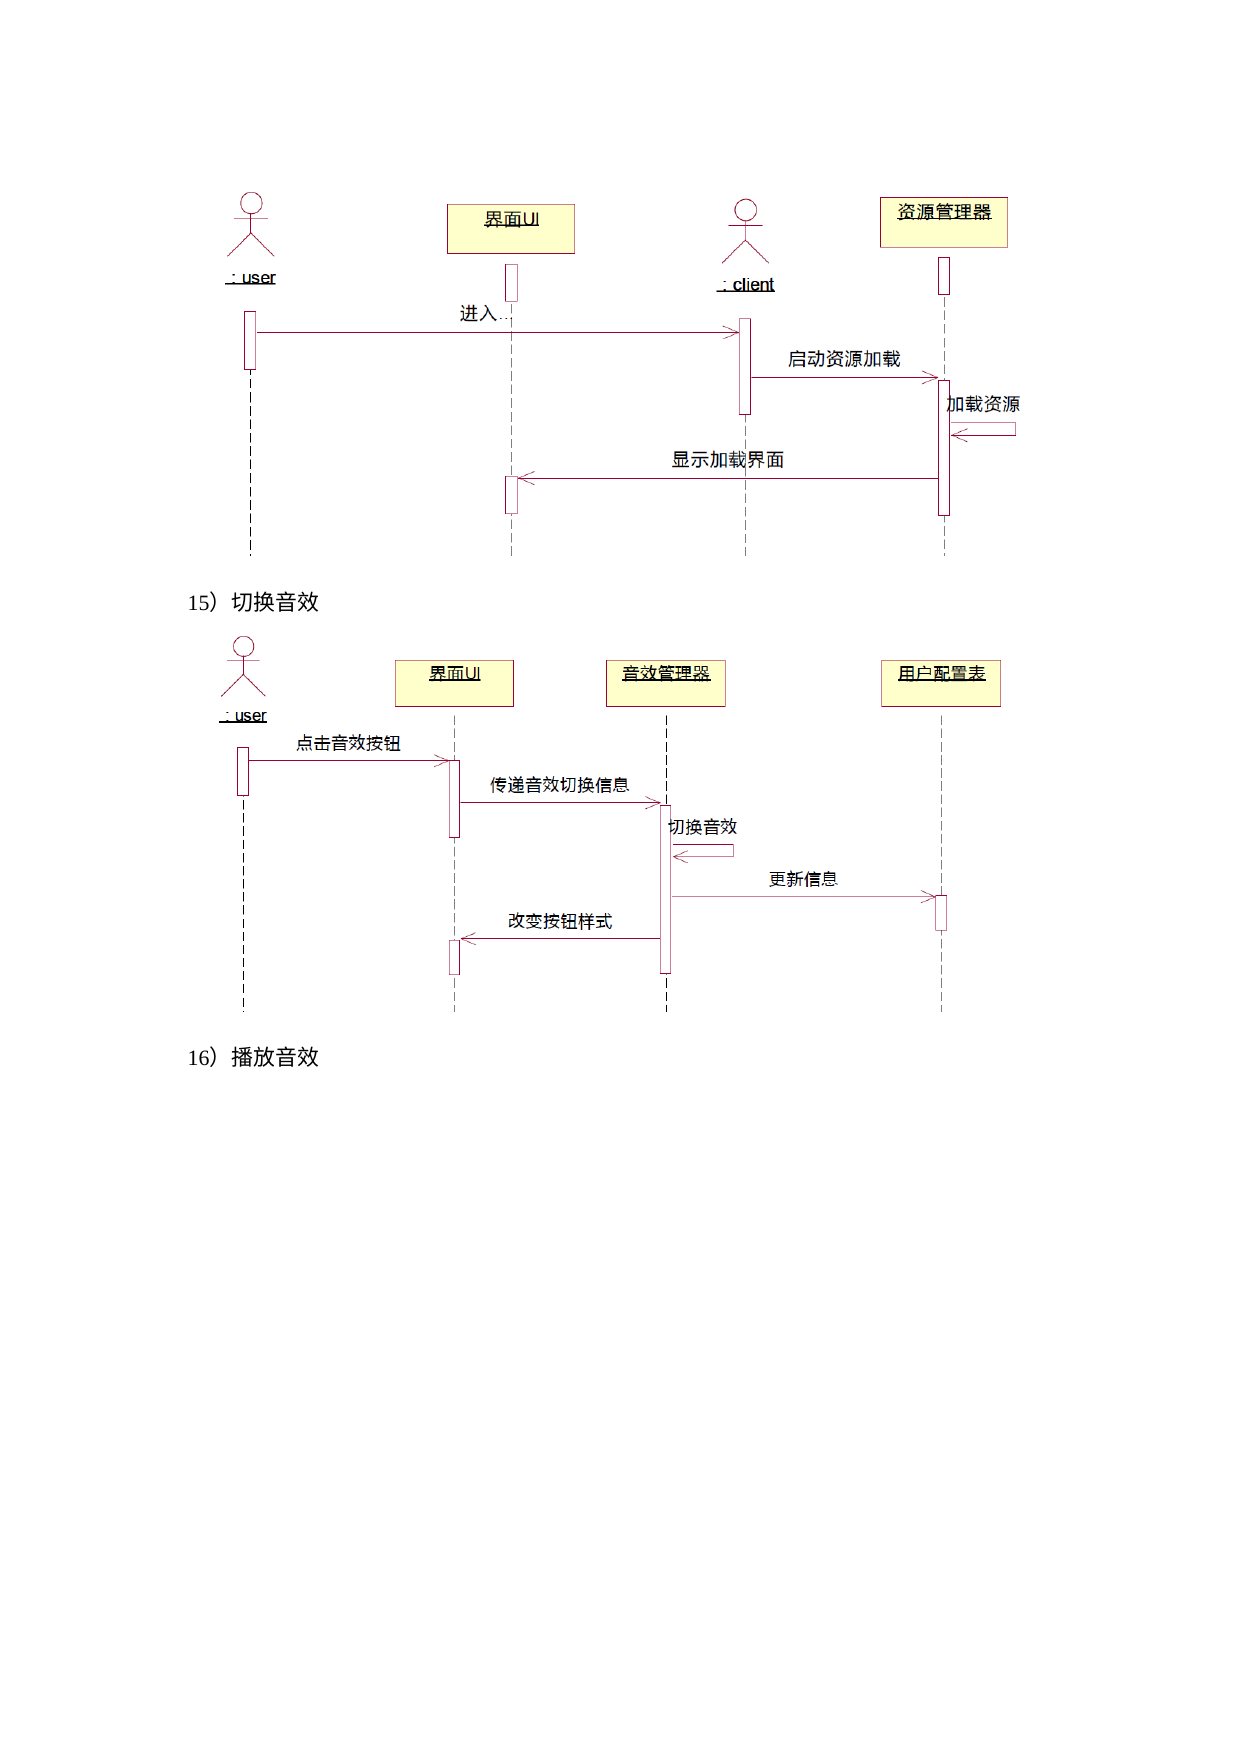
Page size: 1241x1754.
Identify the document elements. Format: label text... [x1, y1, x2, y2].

picture [187, 162, 1053, 580]
text 16）播放音效 [187, 1039, 1053, 1072]
picture [187, 617, 1053, 1027]
text 15）切换音效 [187, 584, 1053, 617]
